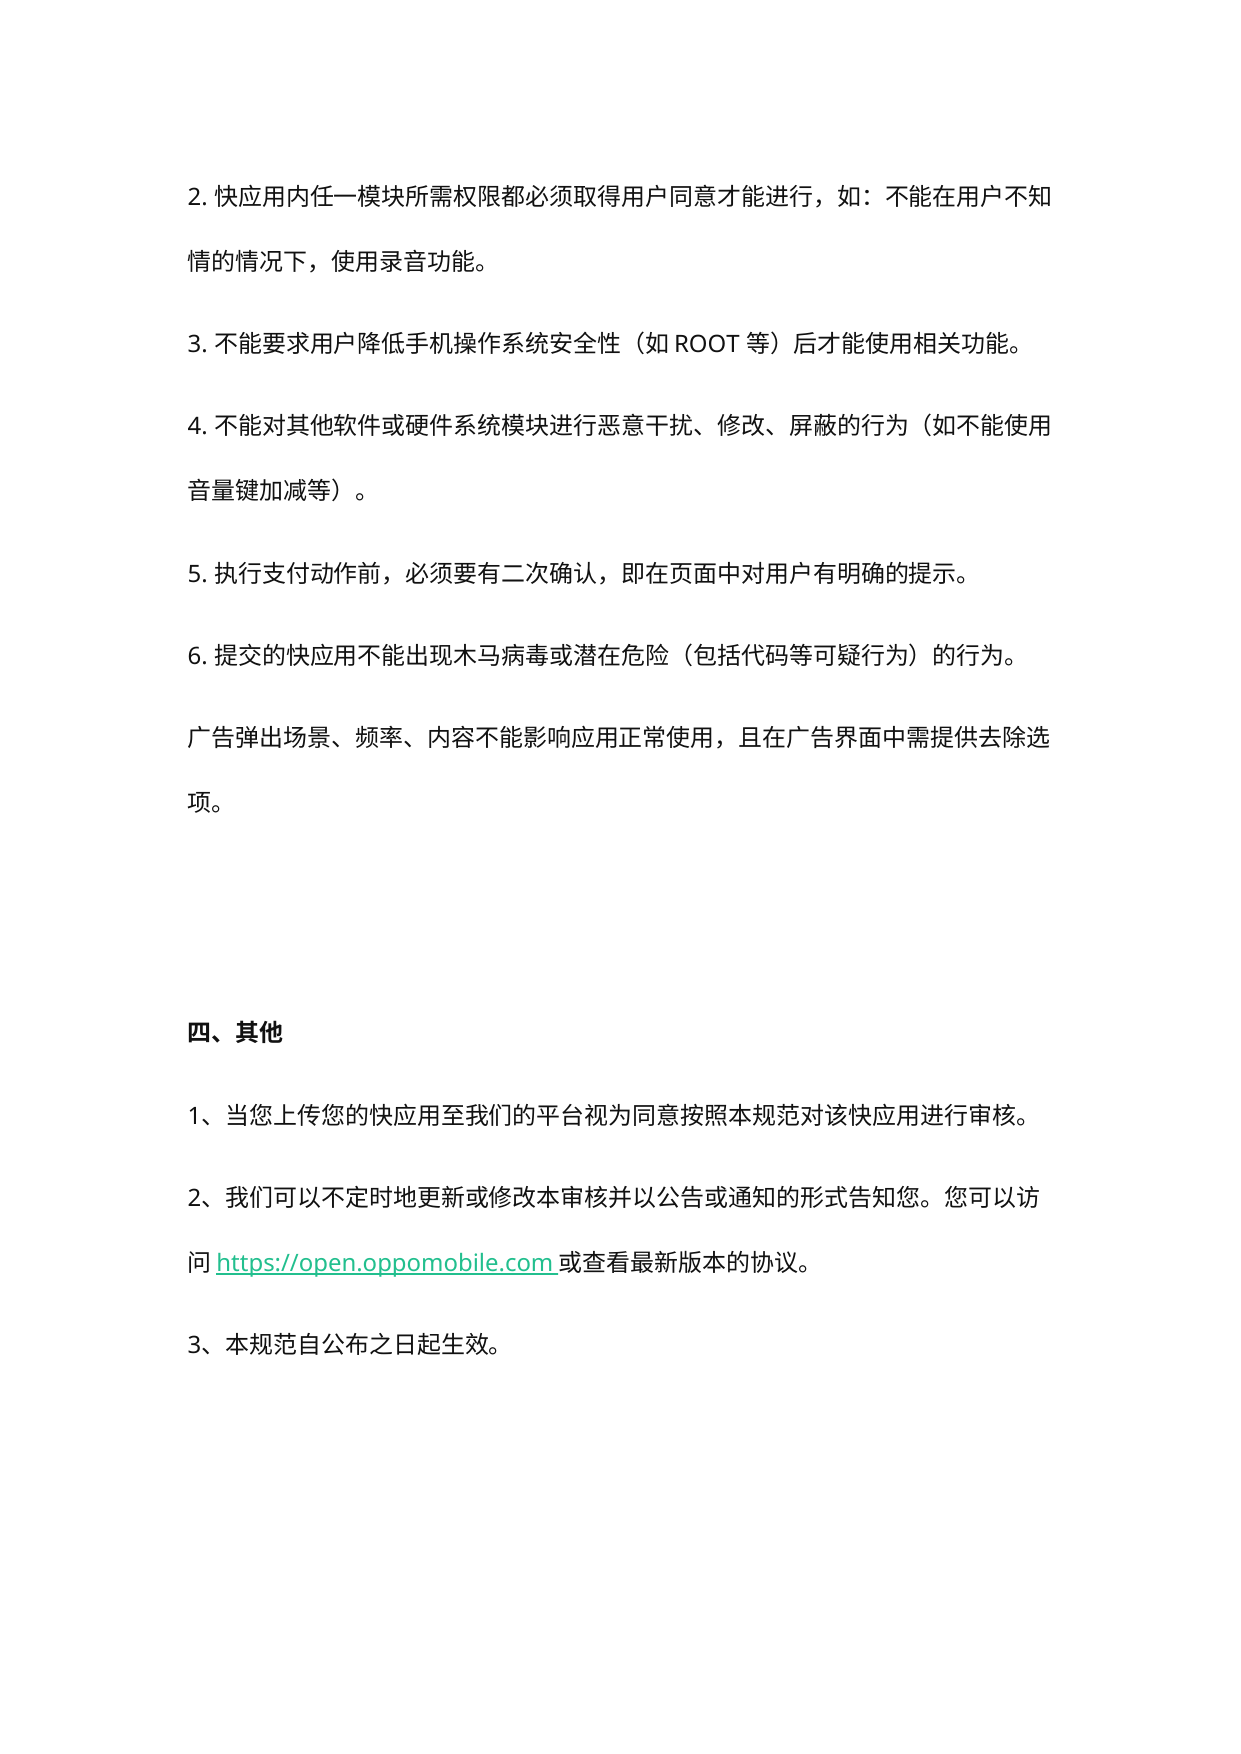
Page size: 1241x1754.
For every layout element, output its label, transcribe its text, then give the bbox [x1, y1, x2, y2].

text 四、其他 [187, 999, 1053, 1064]
text 2、我们可以不定时地更新或修改本审核并以公告或通知的形式告知您。您可以访问https://open.oppomobile.com或查看最新版本的协议。 [187, 1163, 1053, 1293]
text 广告弹出场景、频率、内容不能影响应用正常使用，且在广告界面中需提供去除选项。 [187, 704, 1053, 834]
text 5. 执行支付动作前，必须要有二次确认，即在页面中对用户有明确的提示。 [187, 539, 1053, 604]
text 4. 不能对其他软件或硬件系统模块进行恶意干扰、修改、屏蔽的行为（如不能使用音量键加减等）。 [187, 392, 1053, 522]
text 6. 提交的快应用不能出现木马病毒或潜在危险（包括代码等可疑行为）的行为。 [187, 622, 1053, 687]
text 3、本规范自公布之日起生效。 [187, 1311, 1053, 1376]
text 3. 不能要求用户降低手机操作系统安全性（如ROOT 等）后才能使用相关功能。 [187, 309, 1053, 374]
text 1、当您上传您的快应用至我们的平台视为同意按照本规范对该快应用进行审核。 [187, 1081, 1053, 1146]
text 2. 快应用内任一模块所需权限都必须取得用户同意才能进行，如：不能在用户不知情的情况下，使用录音功能。 [187, 162, 1053, 292]
